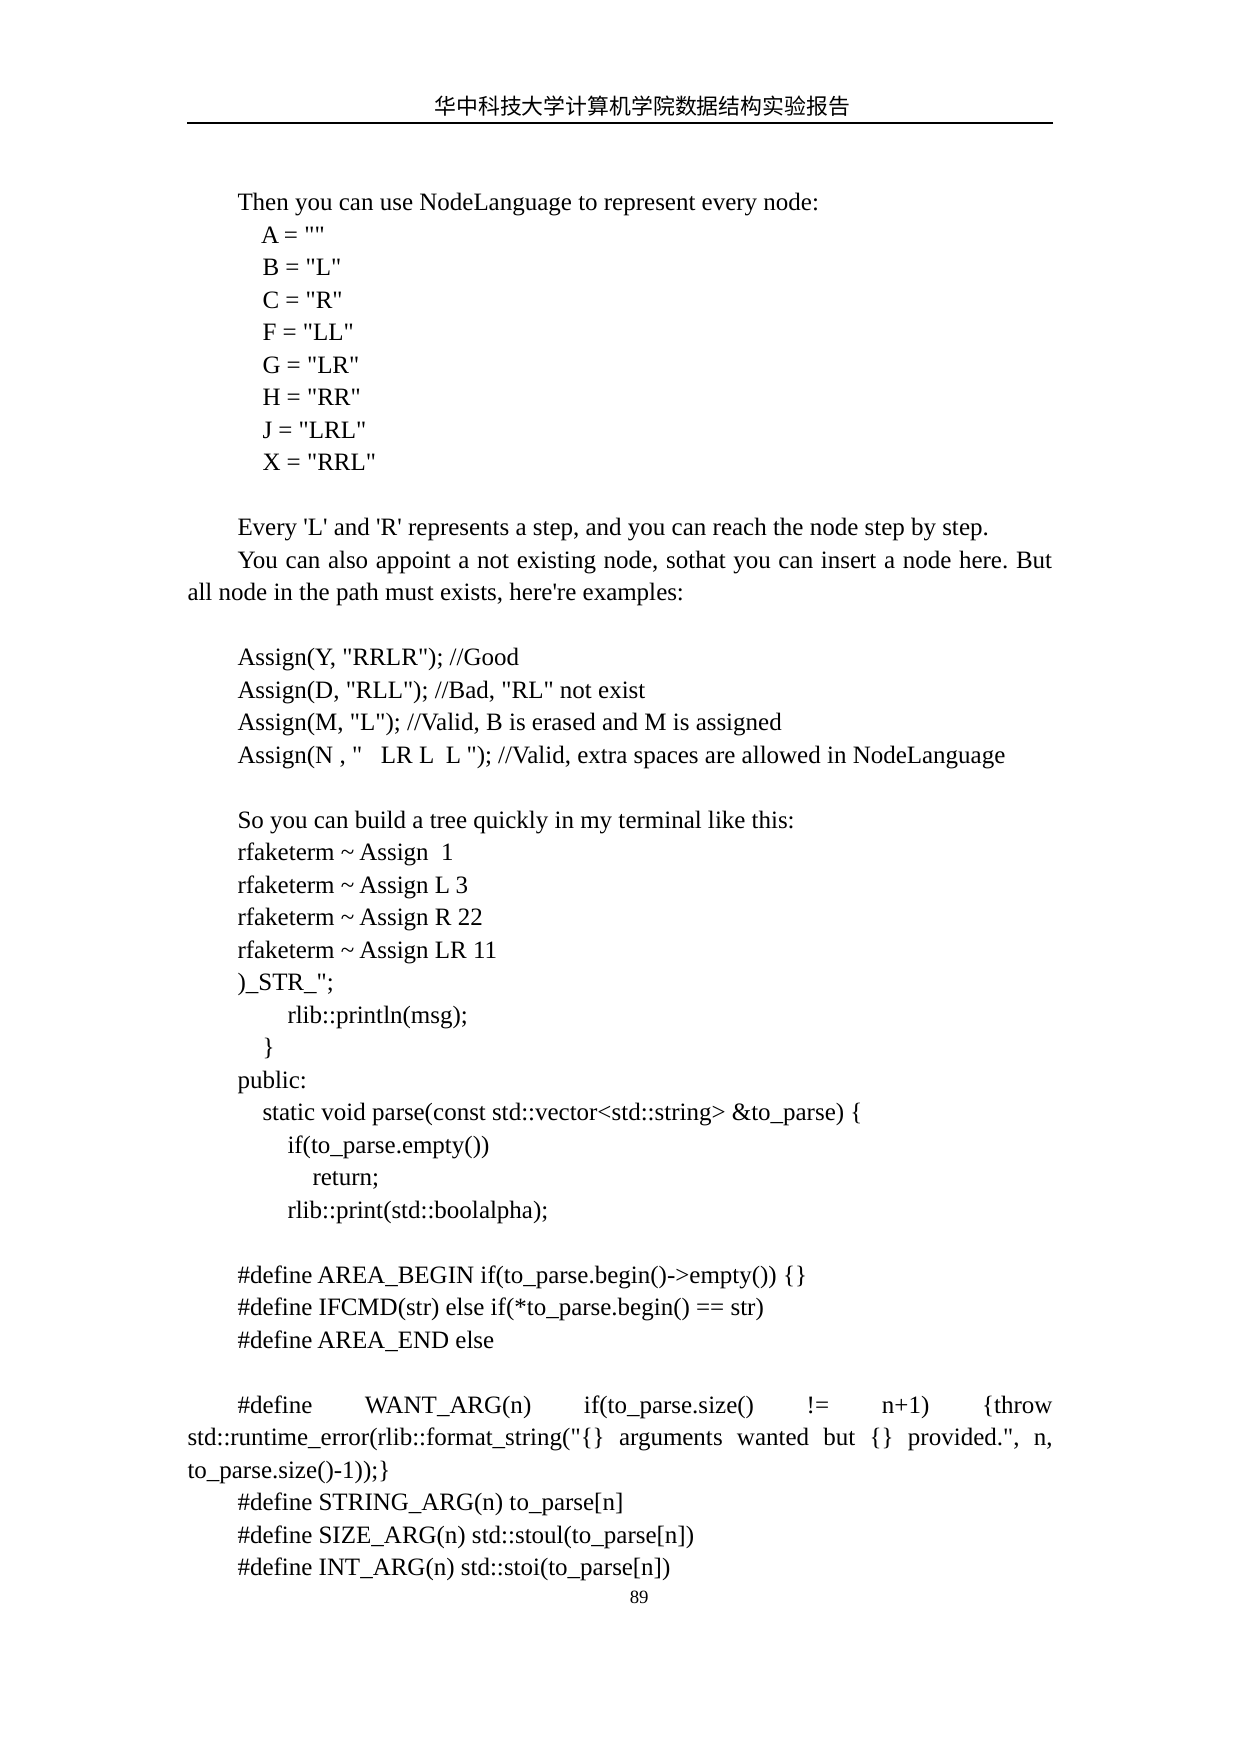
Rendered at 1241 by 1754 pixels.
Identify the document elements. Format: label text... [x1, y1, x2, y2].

text A = "" [187, 218, 1053, 251]
text rlib::print(std::boolalpha); [187, 1193, 1053, 1226]
text rfaketerm ~ Assign R 22 [187, 901, 1053, 933]
text #define AREA_BEGIN if(to_parse.begin()->empty()) {} [187, 1258, 1053, 1291]
text static void parse(const std::vector<std::string> &to_parse) { [187, 1096, 1053, 1128]
text public: [187, 1063, 1053, 1096]
text #define SIZE_ARG(n) std::stoul(to_parse[n]) [187, 1518, 1053, 1551]
text #define AREA_END else [187, 1323, 1053, 1356]
text Then you can use NodeLanguage to represent every node: [187, 186, 1053, 218]
text So you can build a tree quickly in my terminal like this: [187, 803, 1053, 836]
text X = "RRL" [187, 446, 1053, 478]
text #define INT_ARG(n) std::stoi(to_parse[n]) [187, 1551, 1053, 1583]
text } [187, 1031, 1053, 1063]
text return; [187, 1161, 1053, 1193]
text Assign(N , " LR L L "); //Valid, extra spaces are allowed in NodeLanguage [187, 738, 1053, 771]
text if(to_parse.empty()) [187, 1128, 1053, 1161]
text C = "R" [187, 283, 1053, 316]
text Assign(D, "RLL"); //Bad, "RL" not exist [187, 673, 1053, 706]
text rlib::println(msg); [187, 998, 1053, 1031]
text rfaketerm ~ Assign L 3 [187, 868, 1053, 901]
text Assign(Y, "RRLR"); //Good [187, 641, 1053, 673]
text #define STRING_ARG(n) to_parse[n] [187, 1486, 1053, 1518]
text G = "LR" [187, 348, 1053, 381]
text rfaketerm ~ Assign LR 11 [187, 933, 1053, 966]
text )_STR_"; [187, 966, 1053, 998]
text F = "LL" [187, 316, 1053, 348]
text Every 'L' and 'R' represents a step, and you can reach the node step by step. [187, 511, 1053, 543]
text H = "RR" [187, 381, 1053, 413]
text B = "L" [187, 251, 1053, 283]
text You can also appoint a not existing node, sothat you can insert a node here. But all node in the path must exists, here're examples: [187, 543, 1053, 608]
text Assign(M, "L"); //Valid, B is erased and M is assigned [187, 706, 1053, 738]
text #define IFCMD(str) else if(*to_parse.begin() == str) [187, 1291, 1053, 1323]
text J = "LRL" [187, 413, 1053, 446]
text rfaketerm ~ Assign 1 [187, 836, 1053, 868]
text #define WANT_ARG(n) if(to_parse.size() != n+1) {throw std::runtime_error(rlib::format_string("{} arguments wanted but {} provided.", n, to_parse.size()-1));} [187, 1388, 1053, 1486]
